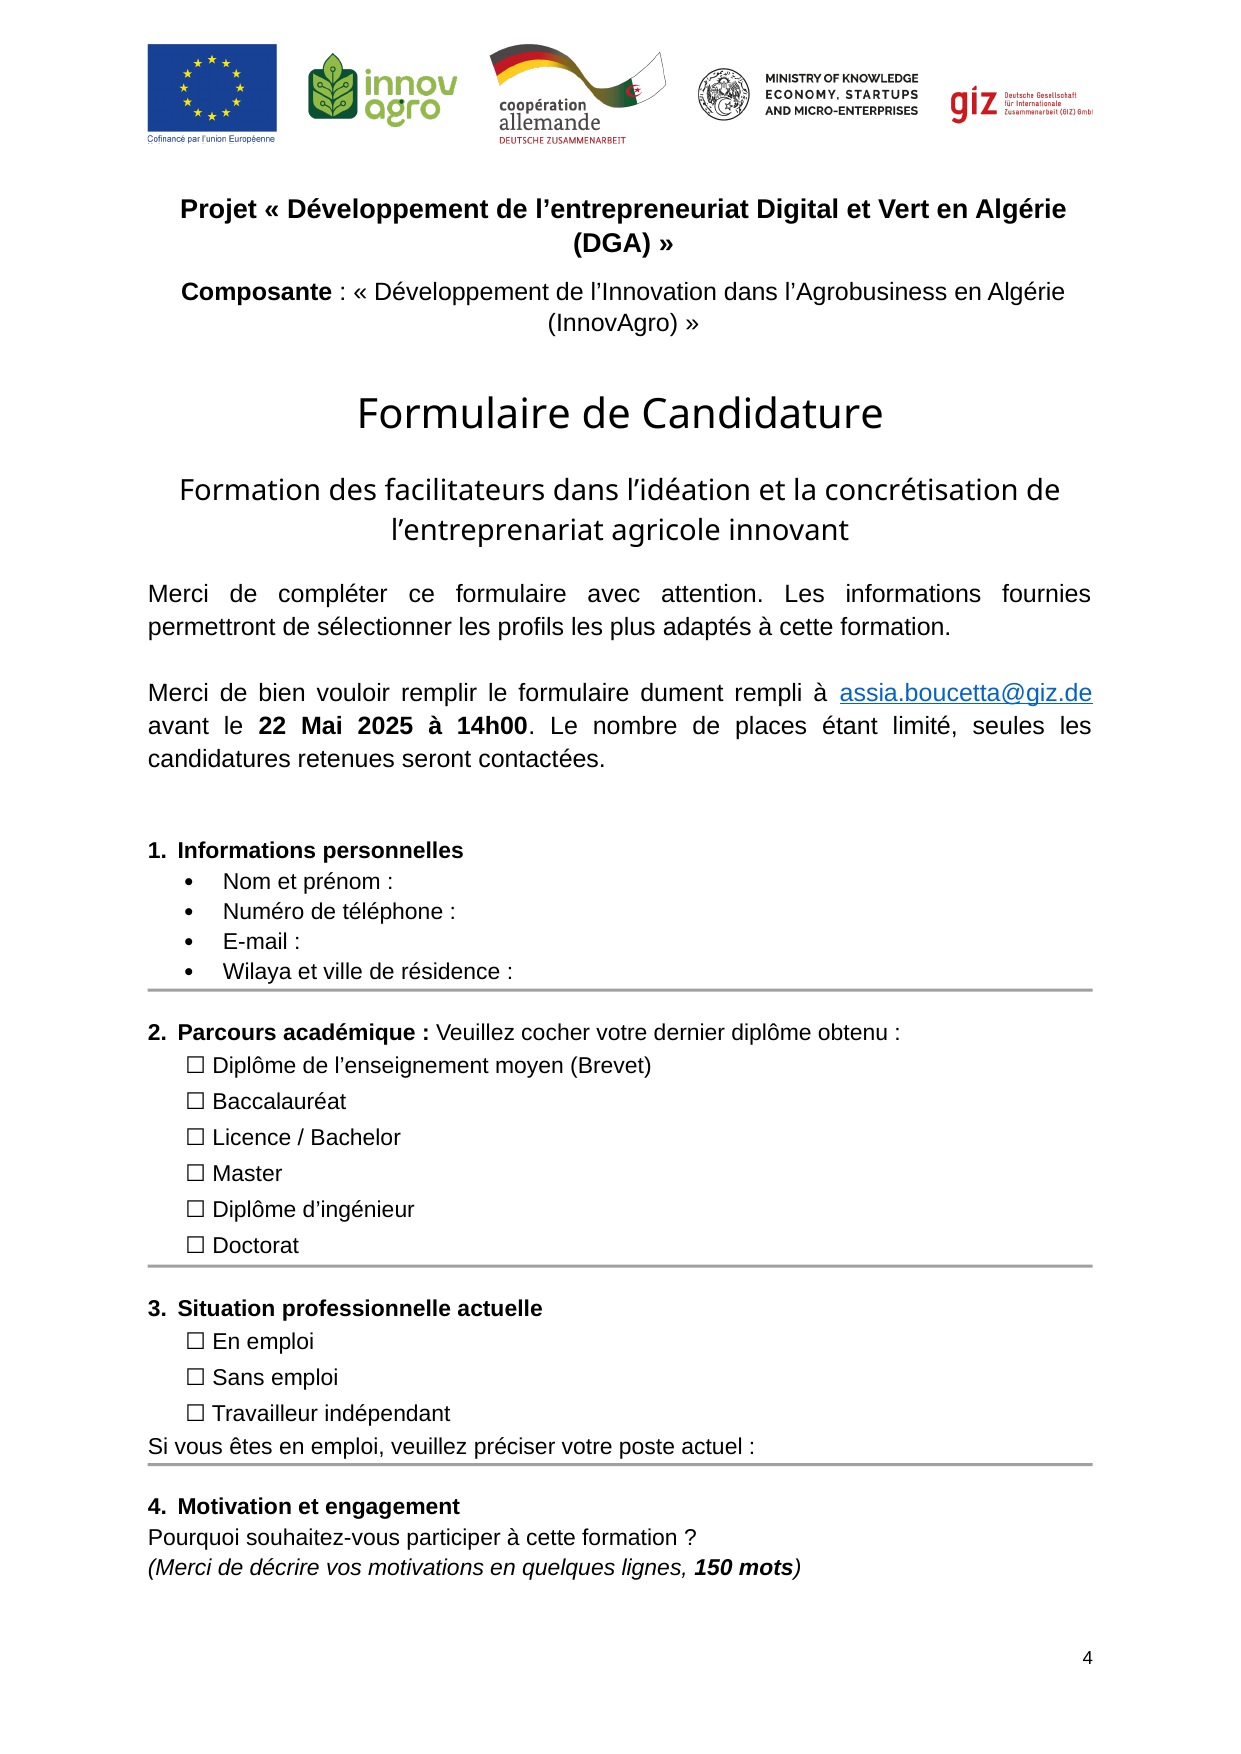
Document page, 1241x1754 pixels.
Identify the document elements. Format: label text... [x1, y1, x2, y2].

list Nom et prénom : [185, 868, 1092, 894]
list Motivation et engagement [148, 1493, 1092, 1519]
text ☐ En emploi [185, 1325, 1092, 1356]
text ☐ Travailleur indépendant [185, 1397, 1092, 1428]
text ☐ Licence / Bachelor [185, 1121, 1092, 1152]
text ☐ Sans emploi [185, 1361, 1092, 1392]
text ☐ Master [185, 1157, 1092, 1188]
text ☐ Doctorat [185, 1229, 1092, 1260]
list E-mail : [185, 928, 1092, 954]
text ☐ Diplôme de l’enseignement moyen (Brevet) [185, 1049, 1092, 1080]
text Projet « Développement de l’entrepreneuriat Digital et Vert en Algérie (DGA) » [151, 193, 1096, 258]
text Formulaire de Candidature [148, 384, 1092, 441]
text ☐ Baccalauréat [185, 1085, 1092, 1116]
text Merci de bien vouloir remplir le formulaire dument rempli à assia.boucetta@giz.de avant le 22 Mai 2025 à 14h00. Le nombre de places étant limité, seules les candidatures retenues seront contactées. [148, 678, 1092, 773]
list Informations personnelles [148, 837, 1092, 864]
text Formation des facilitateurs dans l’idéation et la concrétisation de l’entreprenariat agricole innovant [148, 469, 1092, 549]
list Numéro de téléphone : [185, 898, 1092, 924]
text ☐ Diplôme d’ingénieur [185, 1193, 1092, 1224]
list Wilaya et ville de résidence : [185, 958, 1092, 985]
text Merci de compléter ce formulaire avec attention. Les informations fournies permettront de sélectionner les profils les plus adaptés à cette formation. [148, 579, 1092, 641]
text Si vous êtes en emploi, veuillez préciser votre poste actuel : [148, 1433, 1092, 1459]
list Situation professionnelle actuelle [148, 1295, 1092, 1321]
list Parcours académique : Veuillez cocher votre dernier diplôme obtenu : [148, 1019, 1092, 1045]
text Composante : « Développement de l’Innovation dans l’Agrobusiness en Algérie (InnovAgro) » [151, 277, 1096, 337]
text Pourquoi souhaitez-vous participer à cette formation ? (Merci de décrire vos motivations en quelques lignes, 150 mots) [148, 1523, 1092, 1580]
picture [147, 44, 1093, 144]
